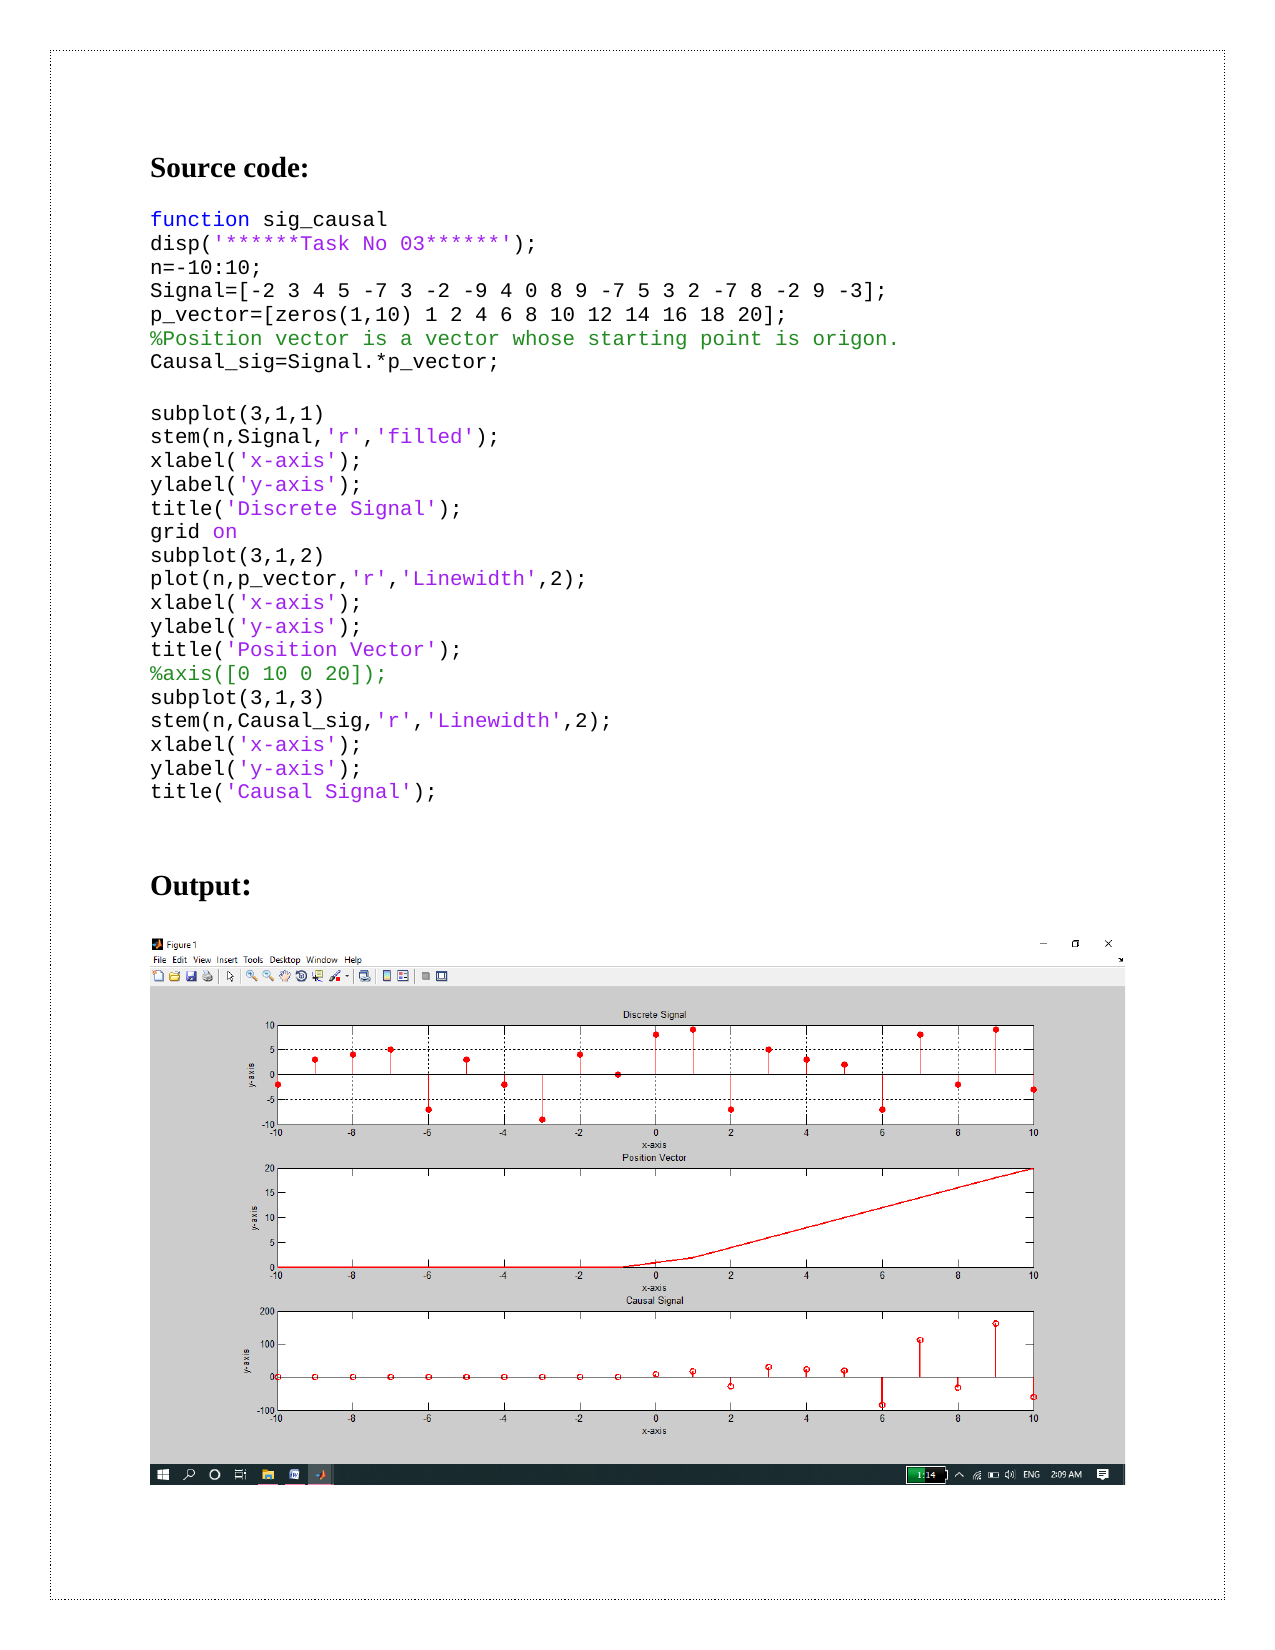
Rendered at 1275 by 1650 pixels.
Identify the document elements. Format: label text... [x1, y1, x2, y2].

text ylabel('y-axis'); [150, 474, 1125, 497]
text title('Position Vector'); [150, 639, 1125, 663]
text ylabel('y-axis'); [150, 758, 1125, 781]
text subplot(3,1,3) [150, 687, 1125, 710]
text stem(n,Signal,'r','filled'); [150, 427, 1125, 450]
text disp('******Task No 03******'); [150, 233, 1125, 257]
text p_vector=[zeros(1,10) 1 2 4 6 8 10 12 14 16 18 20]; [150, 304, 1125, 328]
text title('Discrete Signal'); [150, 497, 1125, 521]
text grid on [150, 521, 1125, 545]
text Output: [150, 864, 1125, 903]
text xlabel('x-axis'); [150, 450, 1125, 474]
text stem(n,Causal_sig,'r','Linewidth',2); [150, 710, 1125, 734]
text n=-10:10; [150, 257, 1125, 280]
text Signal=[-2 3 4 5 -7 3 -2 -9 4 0 8 9 -7 5 3 2 -7 8 -2 9 -3]; [150, 280, 1125, 304]
text Source code: [150, 150, 1125, 183]
text Causal_sig=Signal.*p_vector; [150, 351, 1125, 375]
picture [150, 936, 1125, 1485]
text xlabel('x-axis'); [150, 592, 1125, 616]
text title('Causal Signal'); [150, 781, 1125, 805]
text plot(n,p_vector,'r','Linewidth',2); [150, 568, 1125, 592]
text ylabel('y-axis'); [150, 616, 1125, 639]
text %axis([0 10 0 20]); [150, 663, 1125, 687]
text subplot(3,1,1) [150, 403, 1125, 427]
text function sig_causal [150, 209, 1125, 233]
text subplot(3,1,2) [150, 545, 1125, 568]
text xlabel('x-axis'); [150, 734, 1125, 758]
text %Position vector is a vector whose starting point is origon. [150, 328, 1125, 351]
